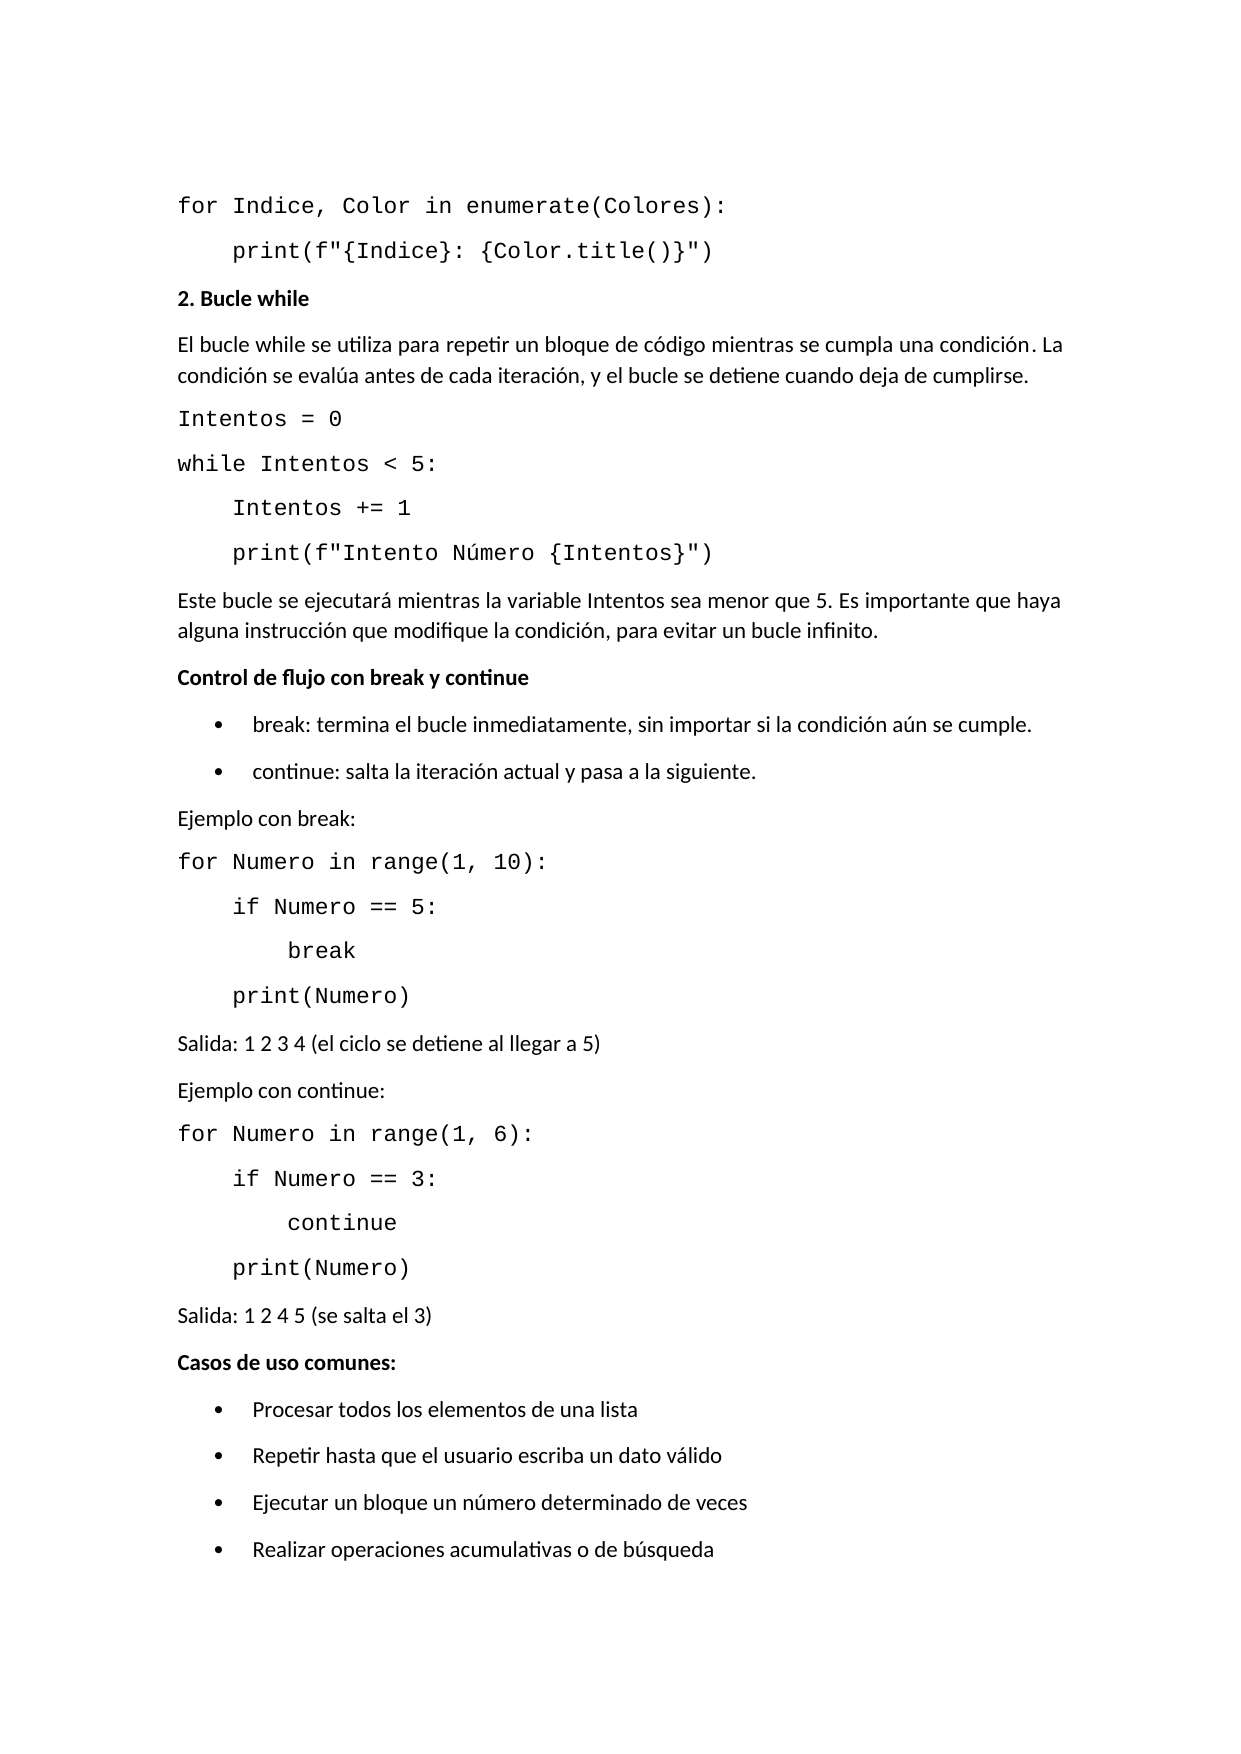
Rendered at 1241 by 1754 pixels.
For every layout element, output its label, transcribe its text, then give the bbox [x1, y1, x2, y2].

text Control de flujo con break y continue [177, 663, 1063, 691]
text El bucle while se utiliza para repetir un bloque de código mientras se cumpla una condición. La condición se evalúa antes de cada iteración, y el bucle se detiene cuando deja de cumplirse. [177, 331, 1063, 389]
text print(Numero) [177, 984, 1063, 1010]
list continue: salta la iteración actual y pasa a la siguiente. [215, 757, 1063, 785]
text Salida: 1 2 4 5 (se salta el 3) [177, 1301, 1063, 1329]
text print(f"Intento Número {Intentos}") [177, 541, 1063, 567]
text Este bucle se ejecutará mientras la variable Intentos sea menor que 5. Es importante que haya alguna instrucción que modifique la condición, para evitar un bucle infinito. [177, 586, 1063, 644]
text while Intentos < 5: [177, 452, 1063, 478]
text continue [177, 1212, 1063, 1238]
list Procesar todos los elementos de una lista [215, 1395, 1063, 1423]
list Realizar operaciones acumulativas o de búsqueda [215, 1535, 1063, 1563]
text Intentos += 1 [177, 497, 1063, 523]
text Ejemplo con break: [177, 804, 1063, 832]
text break [177, 940, 1063, 966]
text if Numero == 3: [177, 1167, 1063, 1193]
text Ejemplo con continue: [177, 1076, 1063, 1104]
text print(Numero) [177, 1256, 1063, 1282]
list Ejecutar un bloque un número determinado de veces [215, 1488, 1063, 1516]
list break: termina el bucle inmediatamente, sin importar si la condición aún se cumple. [215, 710, 1063, 738]
text 2. Bucle while [177, 284, 1063, 312]
list Repetir hasta que el usuario escriba un dato válido [215, 1442, 1063, 1469]
text for Indice, Color in enumerate(Colores): [177, 194, 1063, 220]
text print(f"{Indice}: {Color.title()}") [177, 239, 1063, 265]
text Salida: 1 2 3 4 (el ciclo se detiene al llegar a 5) [177, 1029, 1063, 1057]
text for Numero in range(1, 6): [177, 1123, 1063, 1148]
text for Numero in range(1, 10): [177, 851, 1063, 876]
text Casos de uso comunes: [177, 1348, 1063, 1376]
text Intentos = 0 [177, 408, 1063, 433]
text if Numero == 5: [177, 895, 1063, 921]
